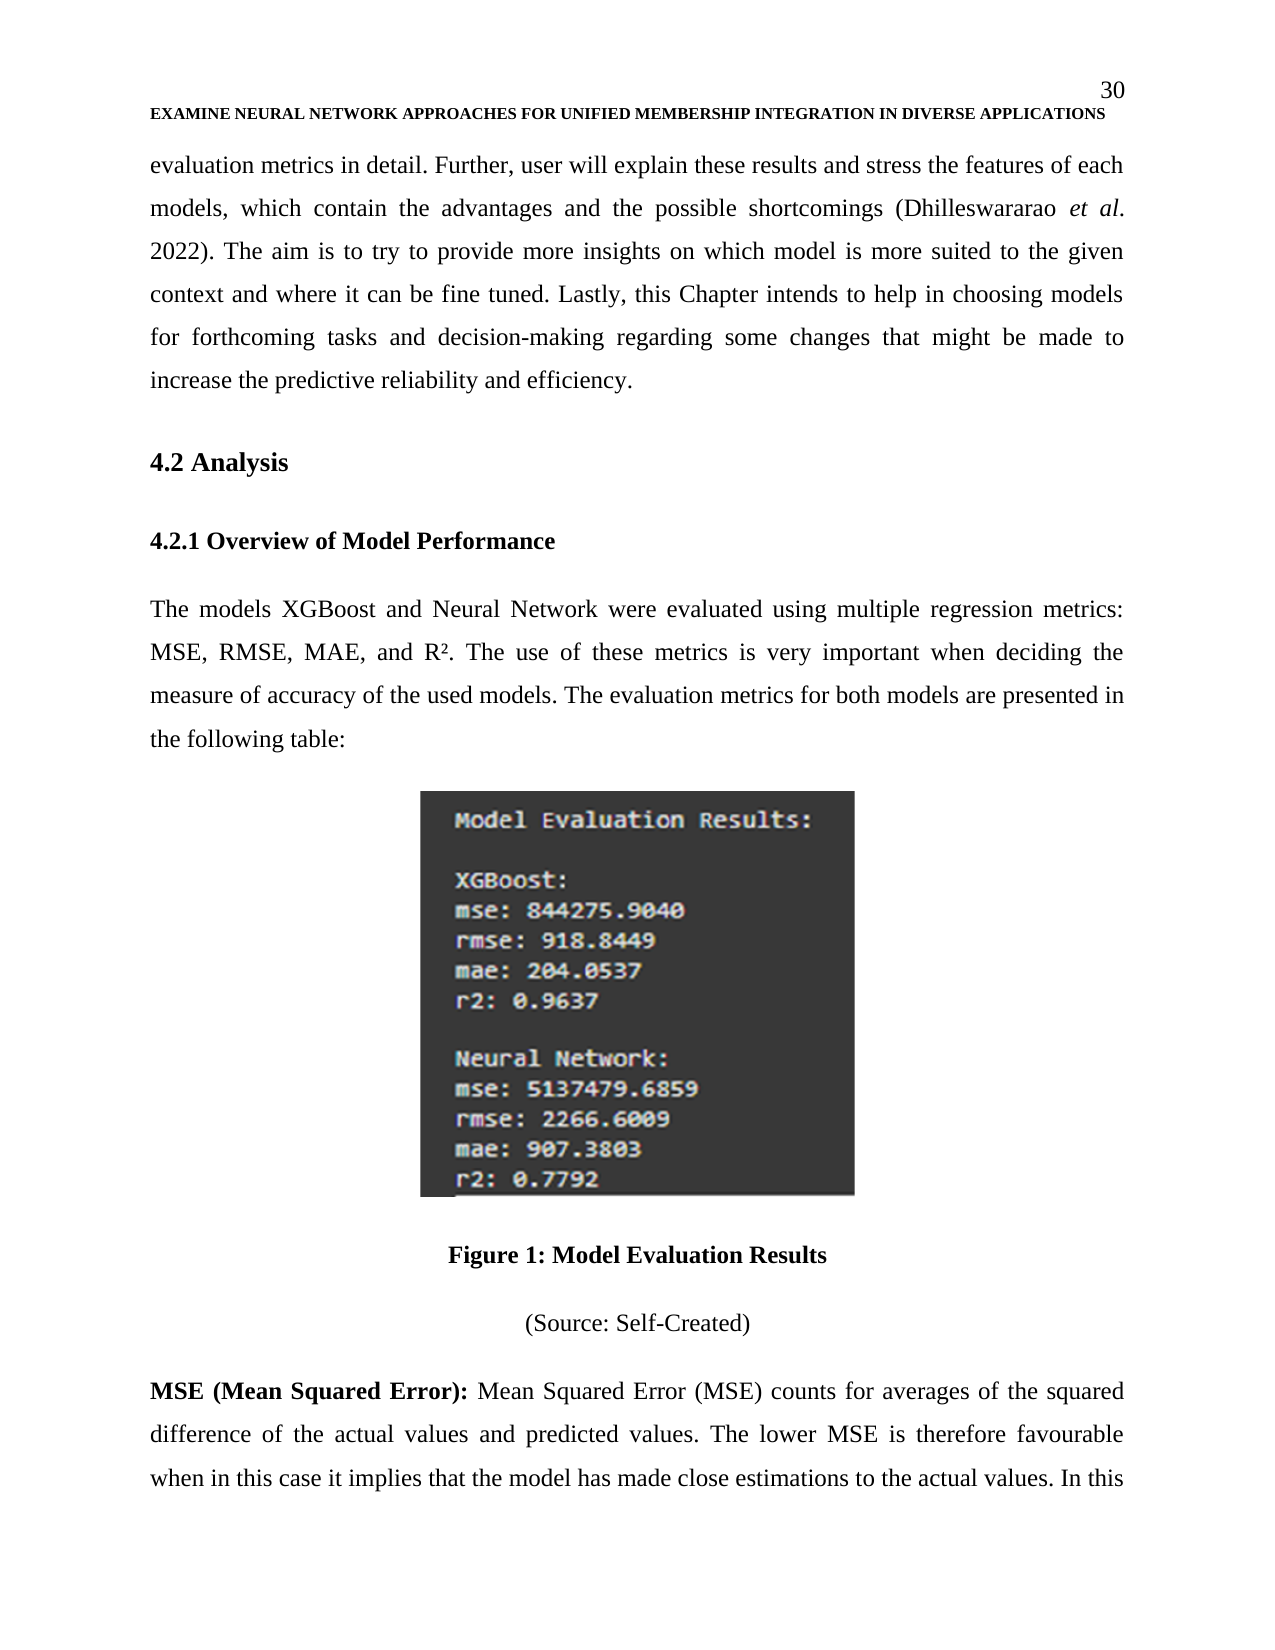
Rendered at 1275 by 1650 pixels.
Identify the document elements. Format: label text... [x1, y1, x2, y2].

subtitle 4.2 Analysis [150, 446, 1125, 477]
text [150, 150, 1125, 394]
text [150, 1376, 1125, 1491]
picture [420, 791, 855, 1197]
text The models XGBoost and Neural Network were evaluated using multiple regression metrics: MSE, RMSE, MAE, and R². The use of these metrics is very important when deciding the measure of accuracy of the used models. The evaluation metrics for both models are presented in the following table: [150, 594, 1125, 752]
subtitle 4.2.1 Overview of Model Performance [150, 526, 1125, 555]
text (Source: Self-Created) [150, 1308, 1125, 1337]
subtitle Figure 1: Model Evaluation Results [150, 1240, 1125, 1269]
